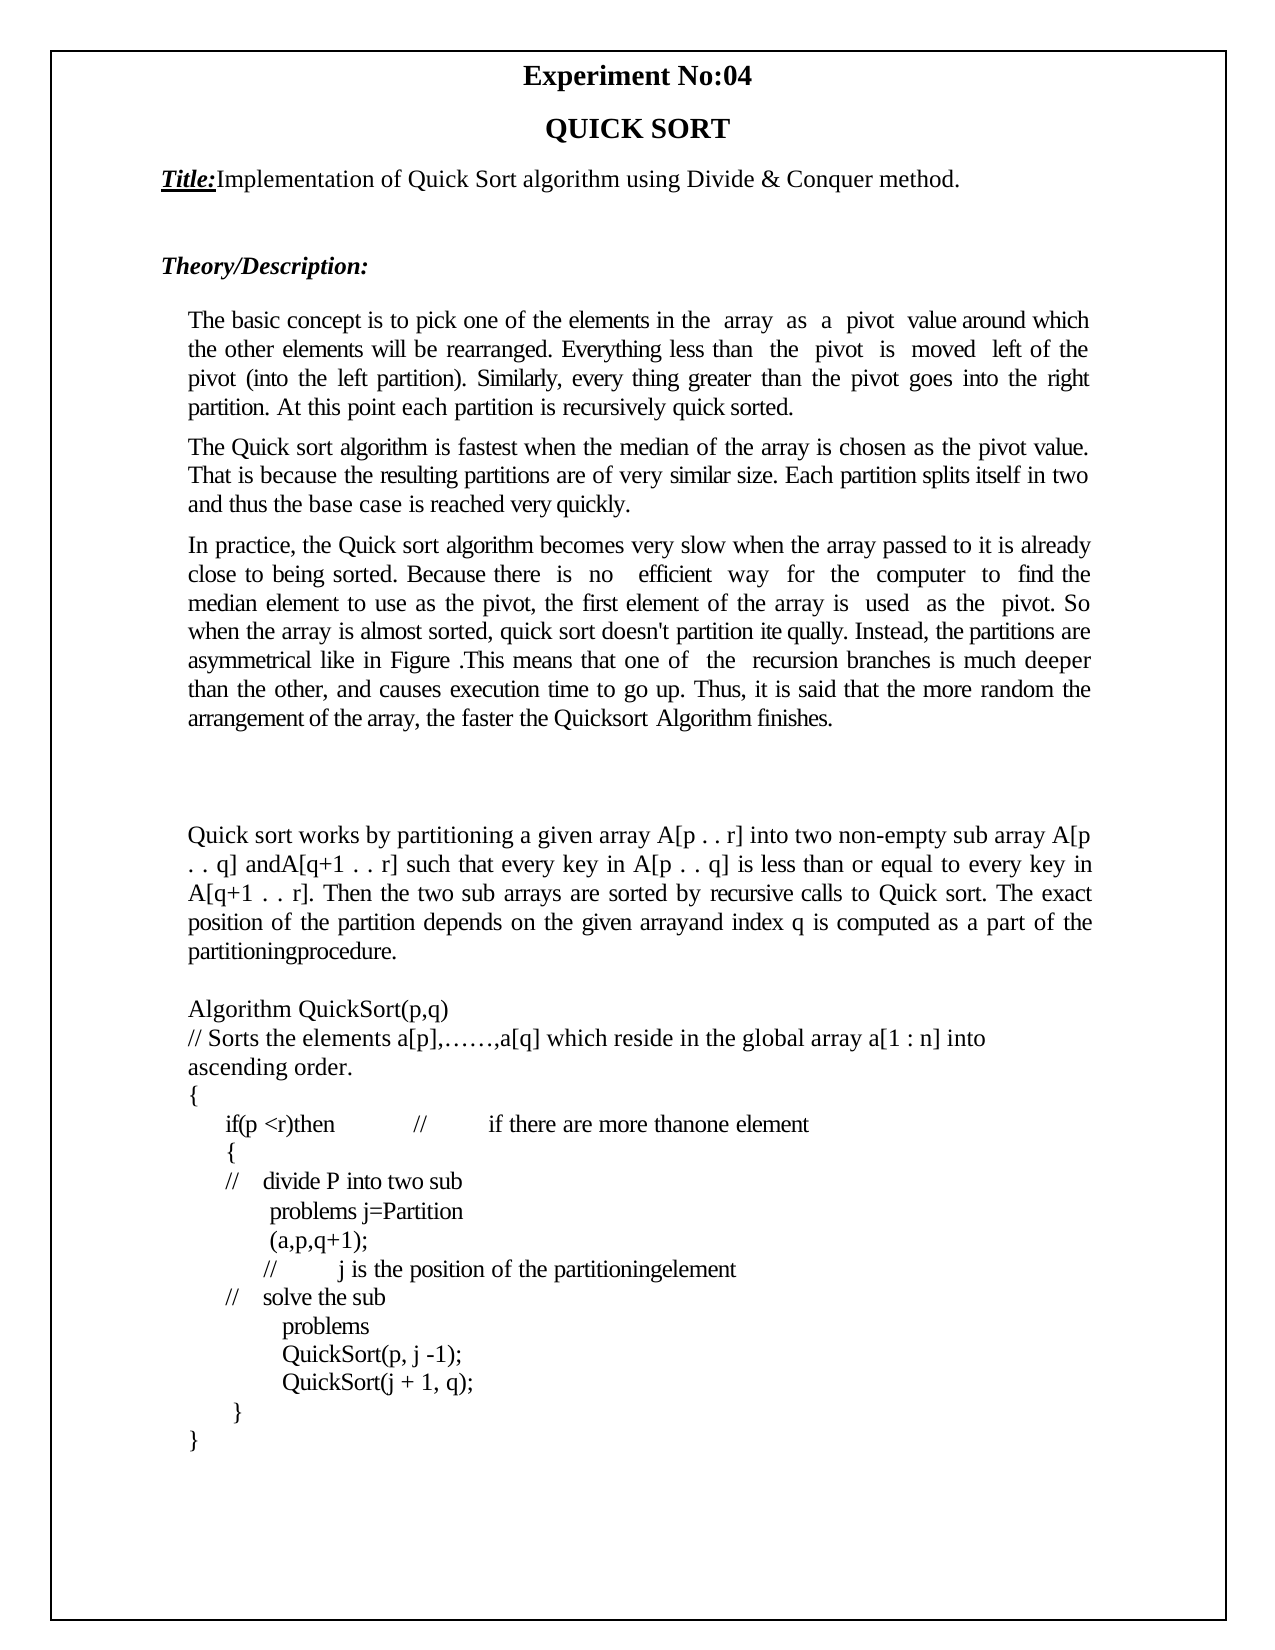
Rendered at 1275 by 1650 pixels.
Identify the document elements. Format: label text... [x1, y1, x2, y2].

text { [188, 1082, 1187, 1109]
text // divide P into two sub problems j=Partition (a,p,q+1); [225, 1166, 551, 1254]
text // solve the sub problems QuickSort(p, j -1); QuickSort(j + 1, q); [225, 1283, 476, 1396]
text if(p <r)then // if there are more thanone element [225, 1110, 1187, 1138]
text Experiment No:04 [87, 58, 1187, 92]
subtitle Theory/Description: [161, 251, 1187, 280]
text } [231, 1397, 1187, 1426]
text Quick sort works by partitioning a given array A[p . . r] into two non-empty sub array A[p [87, 821, 1187, 849]
text { [225, 1138, 1187, 1166]
text In practice, the Quick sort algorithm becomes very slow when the array passed to it is already close to being sorted. Because there is no efficient way for the computer to find the median element to use as the pivot, the first element of the array is used as the pivot. So when the array is almost sorted, quick sort doesn't partition ite qually. Instead, the partitions are asymmetrical like in Figure .This means that one of the recursion branches is much deeper than the other, and causes execution time to go up. Thus, it is said that the more random the arrangement of the array, the faster the Quicksort Algorithm finishes. [188, 530, 1091, 731]
text The Quick sort algorithm is fastest when the median of the array is chosen as the pivot value. That is because the resulting partitions are of very similar size. Each partition splits itself in two and thus the base case is reached very quickly. [188, 432, 1089, 518]
text . . q] andA[q+1 . . r] such that every key in A[p . . q] is less than or equal to every key in A[q+1 . . r]. Then the two sub arrays are sorted by recursive calls to Quick sort. The exact position of the partition depends on the given arrayand index q is computed as a part of the partitioningprocedure. [188, 849, 1092, 964]
text Title:Implementation of Quick Sort algorithm using Divide & Conquer method. [161, 164, 1187, 193]
text // j is the position of the partitioningelement [263, 1255, 1187, 1283]
text QUICK SORT [87, 111, 1187, 145]
text The basic concept is to pick one of the elements in the array as a pivot value around which the other elements will be rearranged. Everything less than the pivot is moved left of the pivot (into the left partition). Similarly, every thing greater than the pivot goes into the right partition. At this point each partition is recursively quick sorted. [188, 305, 1089, 421]
text } [188, 1426, 1187, 1454]
text // Sorts the elements a[p],……,a[q] which reside in the global array a[1 : n] into ascending order. [188, 1023, 988, 1081]
text Algorithm QuickSort(p,q) [188, 994, 1187, 1023]
